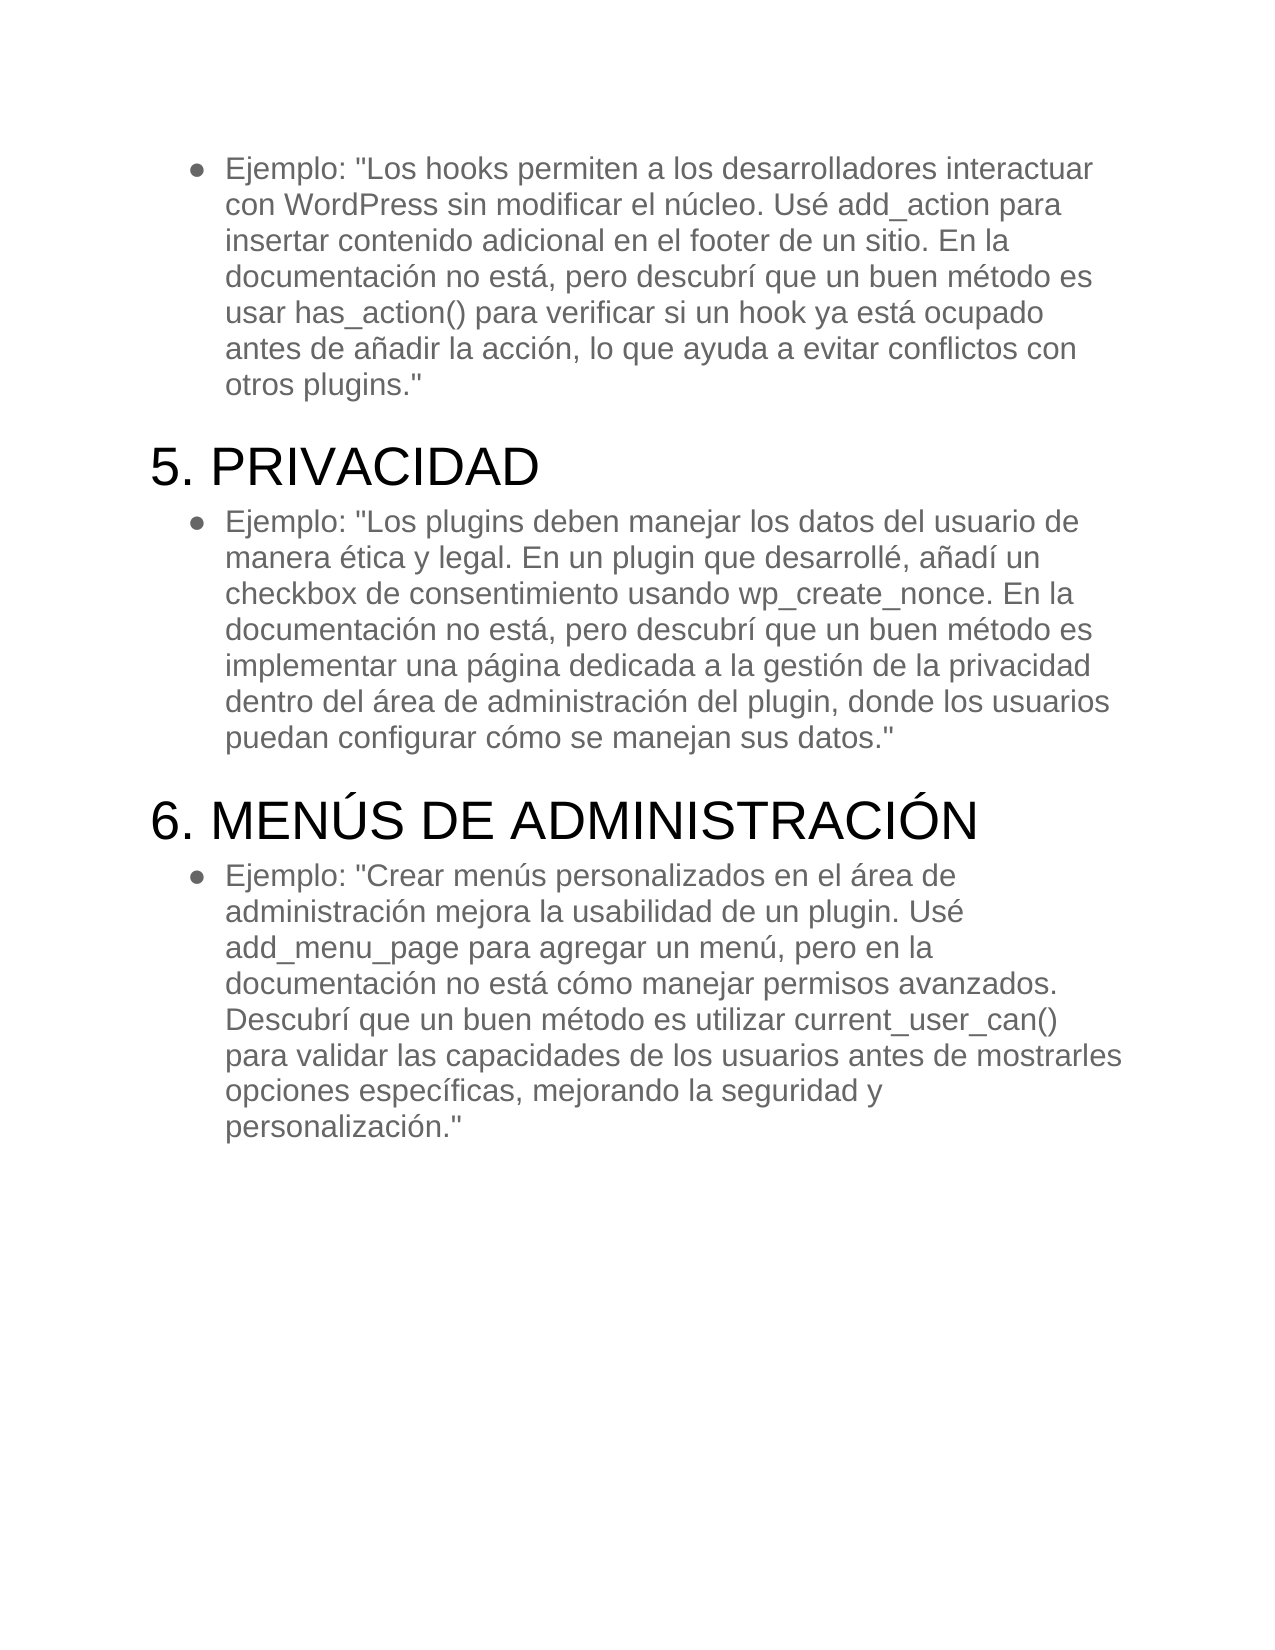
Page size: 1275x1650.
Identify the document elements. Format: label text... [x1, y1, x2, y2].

subtitle Ejemplo: "Crear menús personalizados en el área de administración mejora la usabilidad de un plugin. Usé add_menu_page para agregar un menú, pero en la documentación no está cómo manejar permisos avanzados. Descubrí que un buen método es utilizar current_user_can() para validar las capacidades de los usuarios antes de mostrarles opciones específicas, mejorando la seguridad y personalización." [187, 857, 1125, 1144]
title 5. PRIVACIDAD [150, 435, 1125, 497]
subtitle Ejemplo: "Los hooks permiten a los desarrolladores interactuar con WordPress sin modificar el núcleo. Usé add_action para insertar contenido adicional en el footer de un sitio. En la documentación no está, pero descubrí que un buen método es usar has_action() para verificar si un hook ya está ocupado antes de añadir la acción, lo que ayuda a evitar conflictos con otros plugins." [187, 150, 1125, 402]
subtitle Ejemplo: "Los plugins deben manejar los datos del usuario de manera ética y legal. En un plugin que desarrollé, añadí un checkbox de consentimiento usando wp_create_nonce. En la documentación no está, pero descubrí que un buen método es implementar una página dedicada a la gestión de la privacidad dentro del área de administración del plugin, donde los usuarios puedan configurar cómo se manejan sus datos." [187, 503, 1125, 755]
title 6. MENÚS DE ADMINISTRACIÓN [150, 788, 1125, 851]
